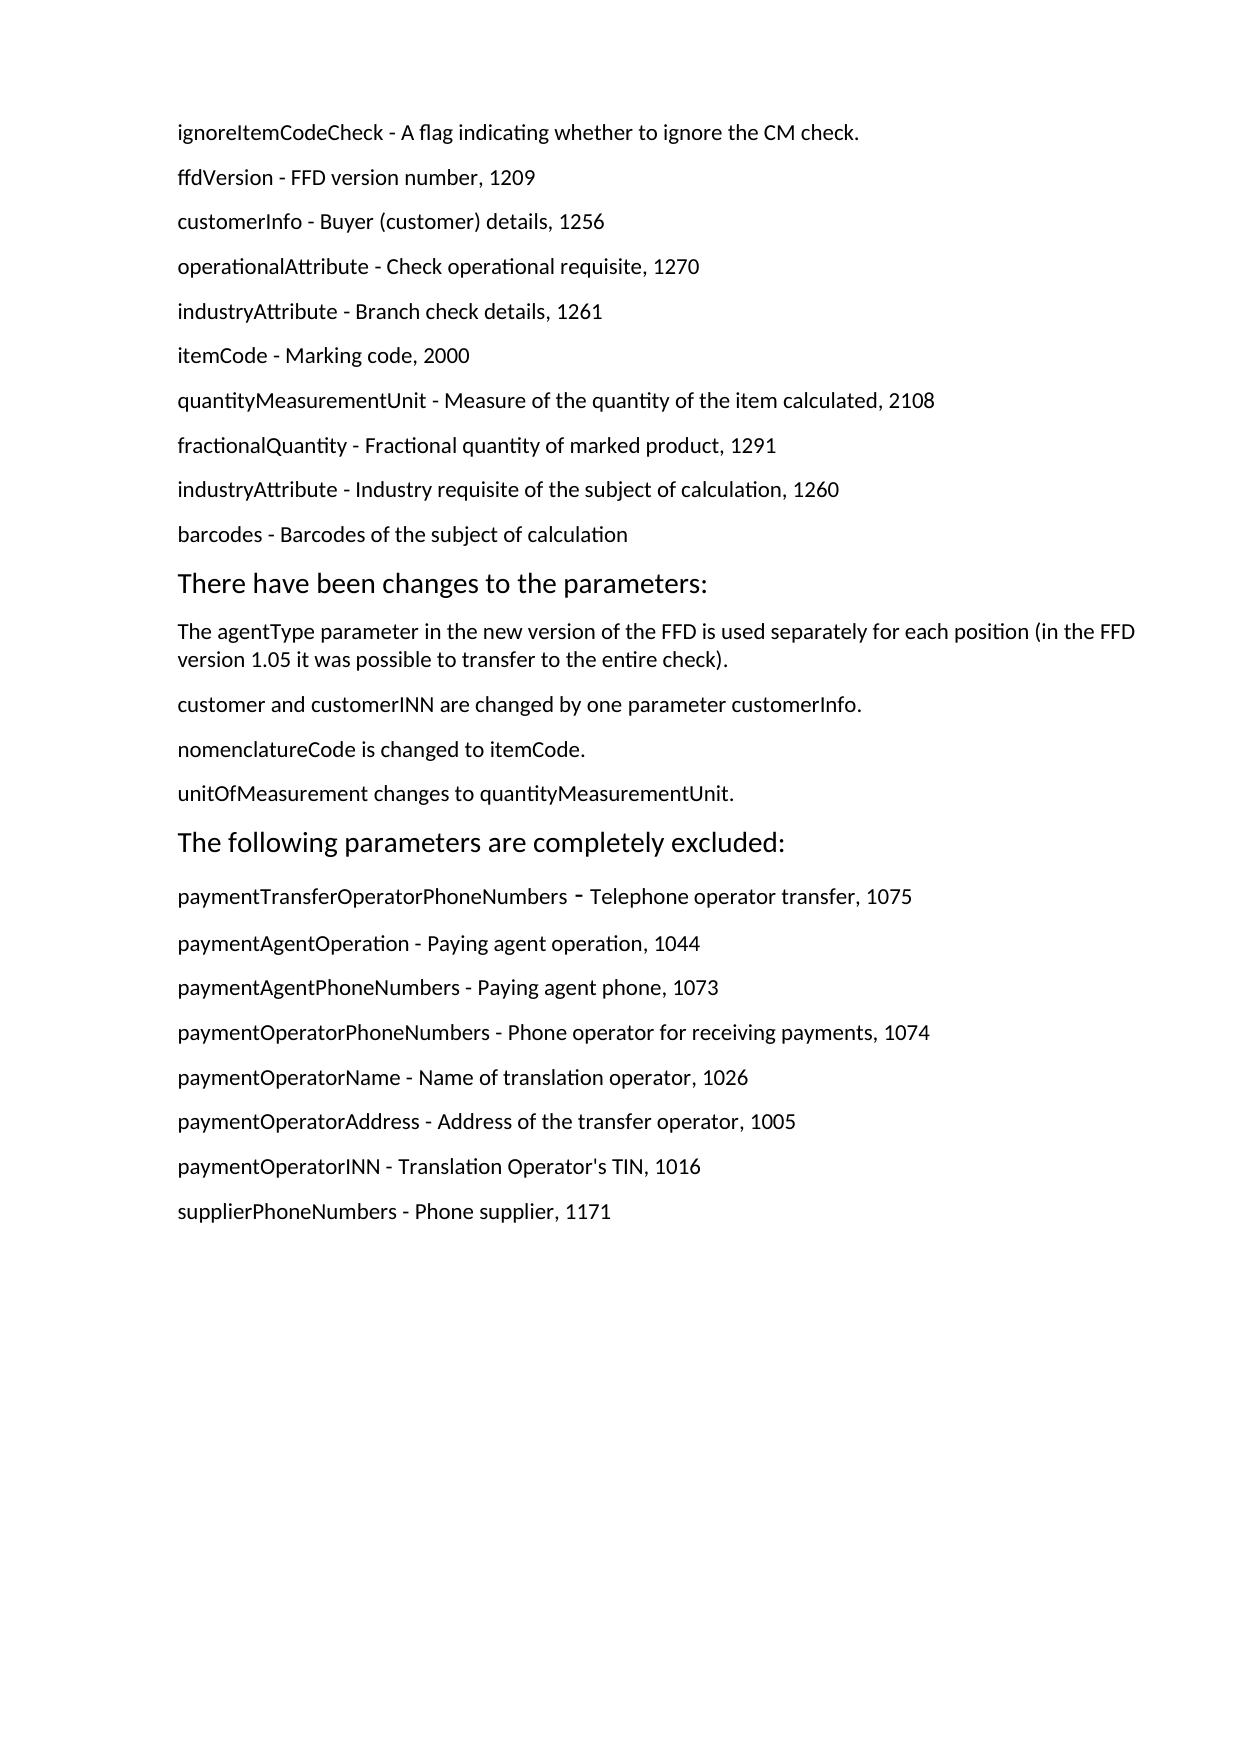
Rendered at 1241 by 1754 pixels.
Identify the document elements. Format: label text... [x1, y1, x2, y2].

text paymentOperatorName - Name of translation operator, 1026 [177, 1063, 1152, 1091]
text paymentAgentOperation - Paying agent operation, 1044 [177, 929, 1152, 957]
text ignoreItemCodeCheck - A flag indicating whether to ignore the CM check. [177, 118, 1152, 146]
text nomenclatureCode is changed to itemCode. [177, 735, 1152, 763]
text fractionalQuantity - Fractional quantity of marked product, 1291 [177, 431, 1152, 459]
text paymentAgentPhoneNumbers - Paying agent phone, 1073 [177, 973, 1152, 1001]
text operationalAttribute - Check operational requisite, 1270 [177, 252, 1152, 280]
text quantityMeasurementUnit - Measure of the quantity of the item calculated, 2108 [177, 386, 1152, 414]
text itemCode - Marking code, 2000 [177, 342, 1152, 369]
text industryAttribute - Industry requisite of the subject of calculation, 1260 [177, 476, 1152, 504]
text barcodes - Barcodes of the subject of calculation [177, 520, 1152, 548]
text industryAttribute - Branch check details, 1261 [177, 297, 1152, 325]
text customer and customerINN are changed by one parameter customerInfo. [177, 690, 1152, 718]
text There have been changes to the parameters: [177, 565, 1152, 601]
text ffdVersion - FFD version number, 1209 [177, 163, 1152, 191]
text The following parameters are completely excluded: [177, 824, 1152, 860]
text paymentOperatorPhoneNumbers - Phone operator for receiving payments, 1074 [177, 1018, 1152, 1046]
text unitOfMeasurement changes to quantityMeasurementUnit. [177, 779, 1152, 807]
text paymentOperatorINN - Translation Operator's TIN, 1016 [177, 1152, 1152, 1180]
text paymentTransferOperatorPhoneNumbers - Telephone operator transfer, 1075 [177, 876, 1152, 912]
text customerInfo - Buyer (customer) details, 1256 [177, 207, 1152, 236]
text supplierPhoneNumbers - Phone supplier, 1171 [177, 1197, 1152, 1225]
text paymentOperatorAddress - Address of the transfer operator, 1005 [177, 1107, 1152, 1135]
text The agentType parameter in the new version of the FFD is used separately for each position (in the FFD version 1.05 it was possible to transfer to the entire check). [177, 617, 1152, 673]
